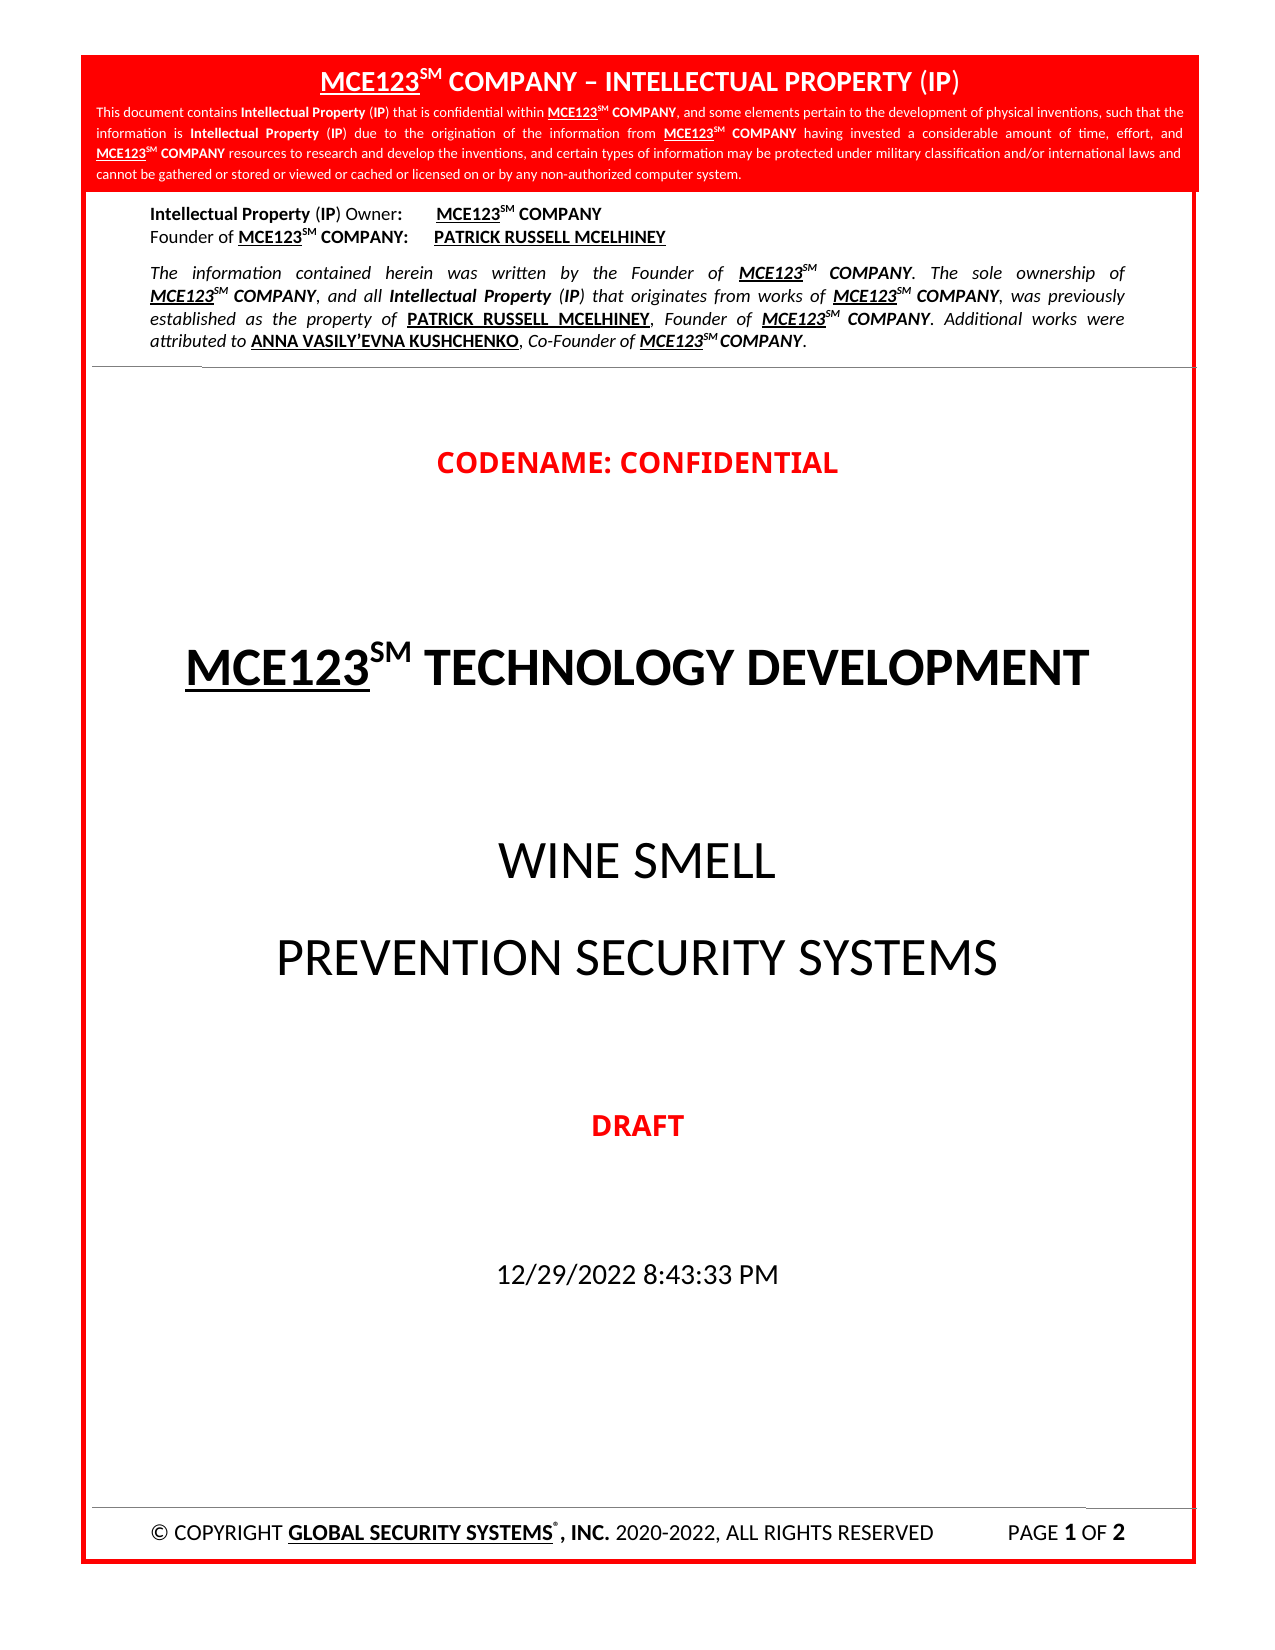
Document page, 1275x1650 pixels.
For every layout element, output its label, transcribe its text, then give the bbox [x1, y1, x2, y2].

text CODENAME: CONFIDENTIAL [150, 442, 1125, 482]
text PREVENTION SECURITY SYSTEMS [150, 923, 1125, 989]
text DRAFT [150, 1105, 1125, 1144]
text MCE123SM TECHNOLOGY DEVELOPMENT [150, 632, 1125, 698]
text 12/29/2022 8:43:33 PM [150, 1256, 1125, 1292]
text WINE SMELL [150, 826, 1125, 892]
